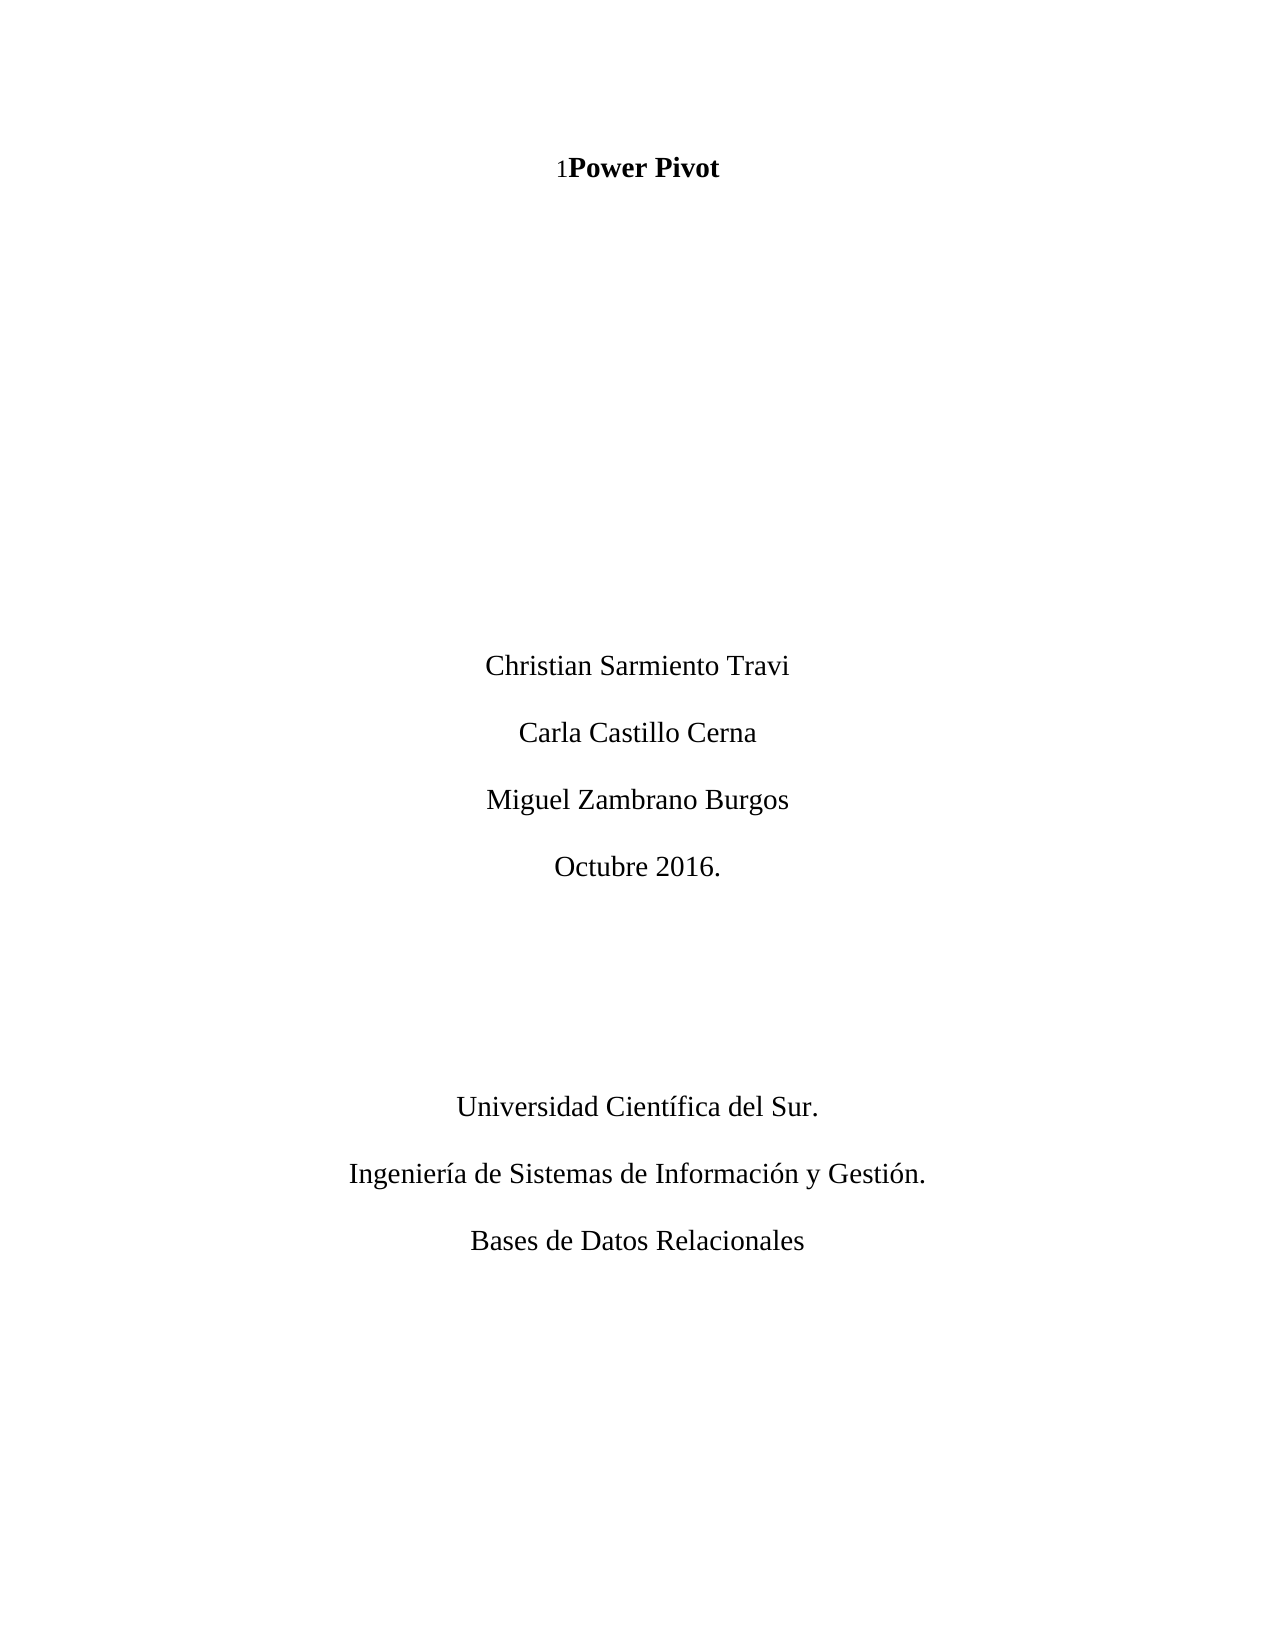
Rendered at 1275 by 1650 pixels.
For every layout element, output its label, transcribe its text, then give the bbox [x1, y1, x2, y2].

text Carla Castillo Cerna [150, 715, 1125, 749]
text Miguel Zambrano Burgos [150, 782, 1125, 816]
text Christian Sarmiento Travi [150, 648, 1125, 682]
text Bases de Datos Relacionales [150, 1223, 1125, 1257]
text Octubre 2016. [150, 849, 1125, 883]
text Ingeniería de Sistemas de Información y Gestión. [150, 1156, 1125, 1190]
text Power Pivot [150, 150, 1125, 183]
text Universidad Científica del Sur. [150, 1089, 1125, 1123]
